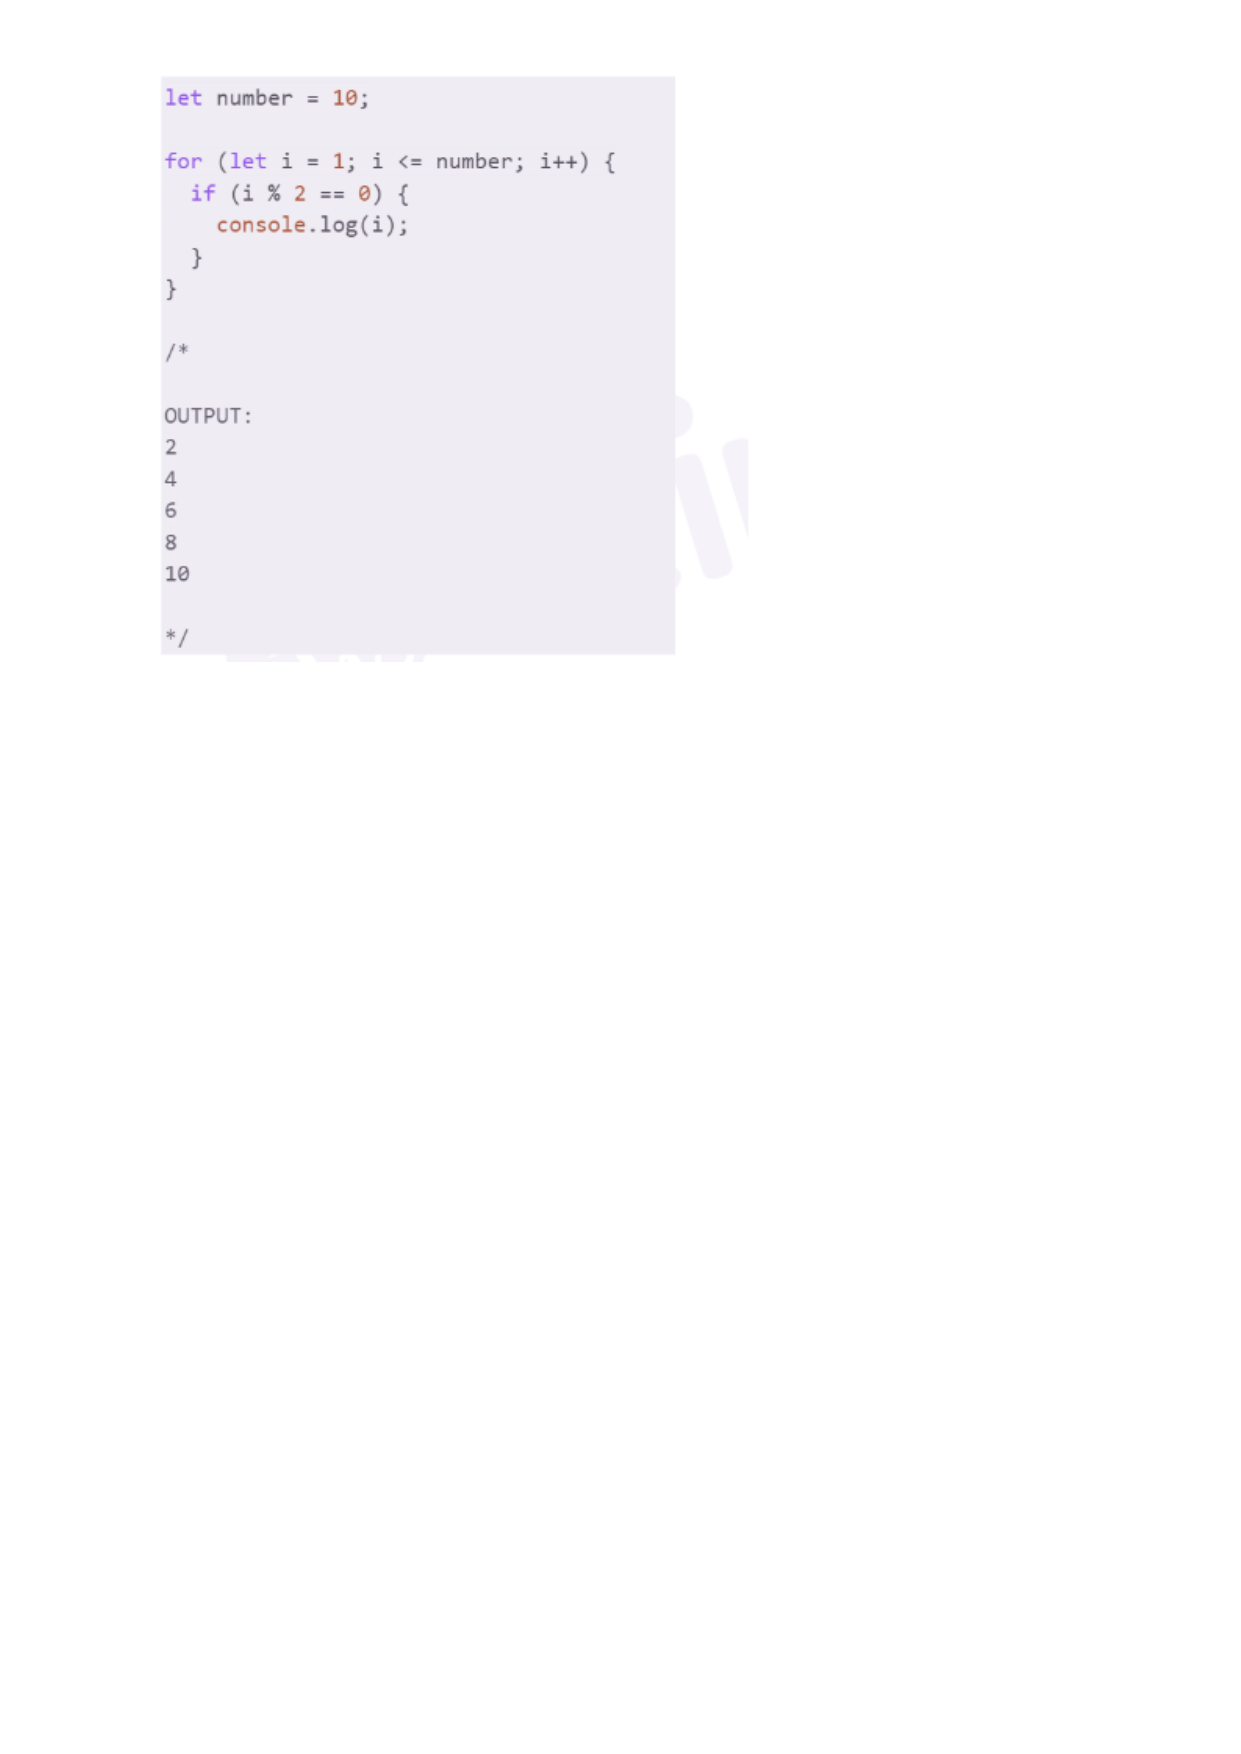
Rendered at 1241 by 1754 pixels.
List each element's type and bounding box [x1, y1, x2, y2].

picture [150, 73, 749, 662]
